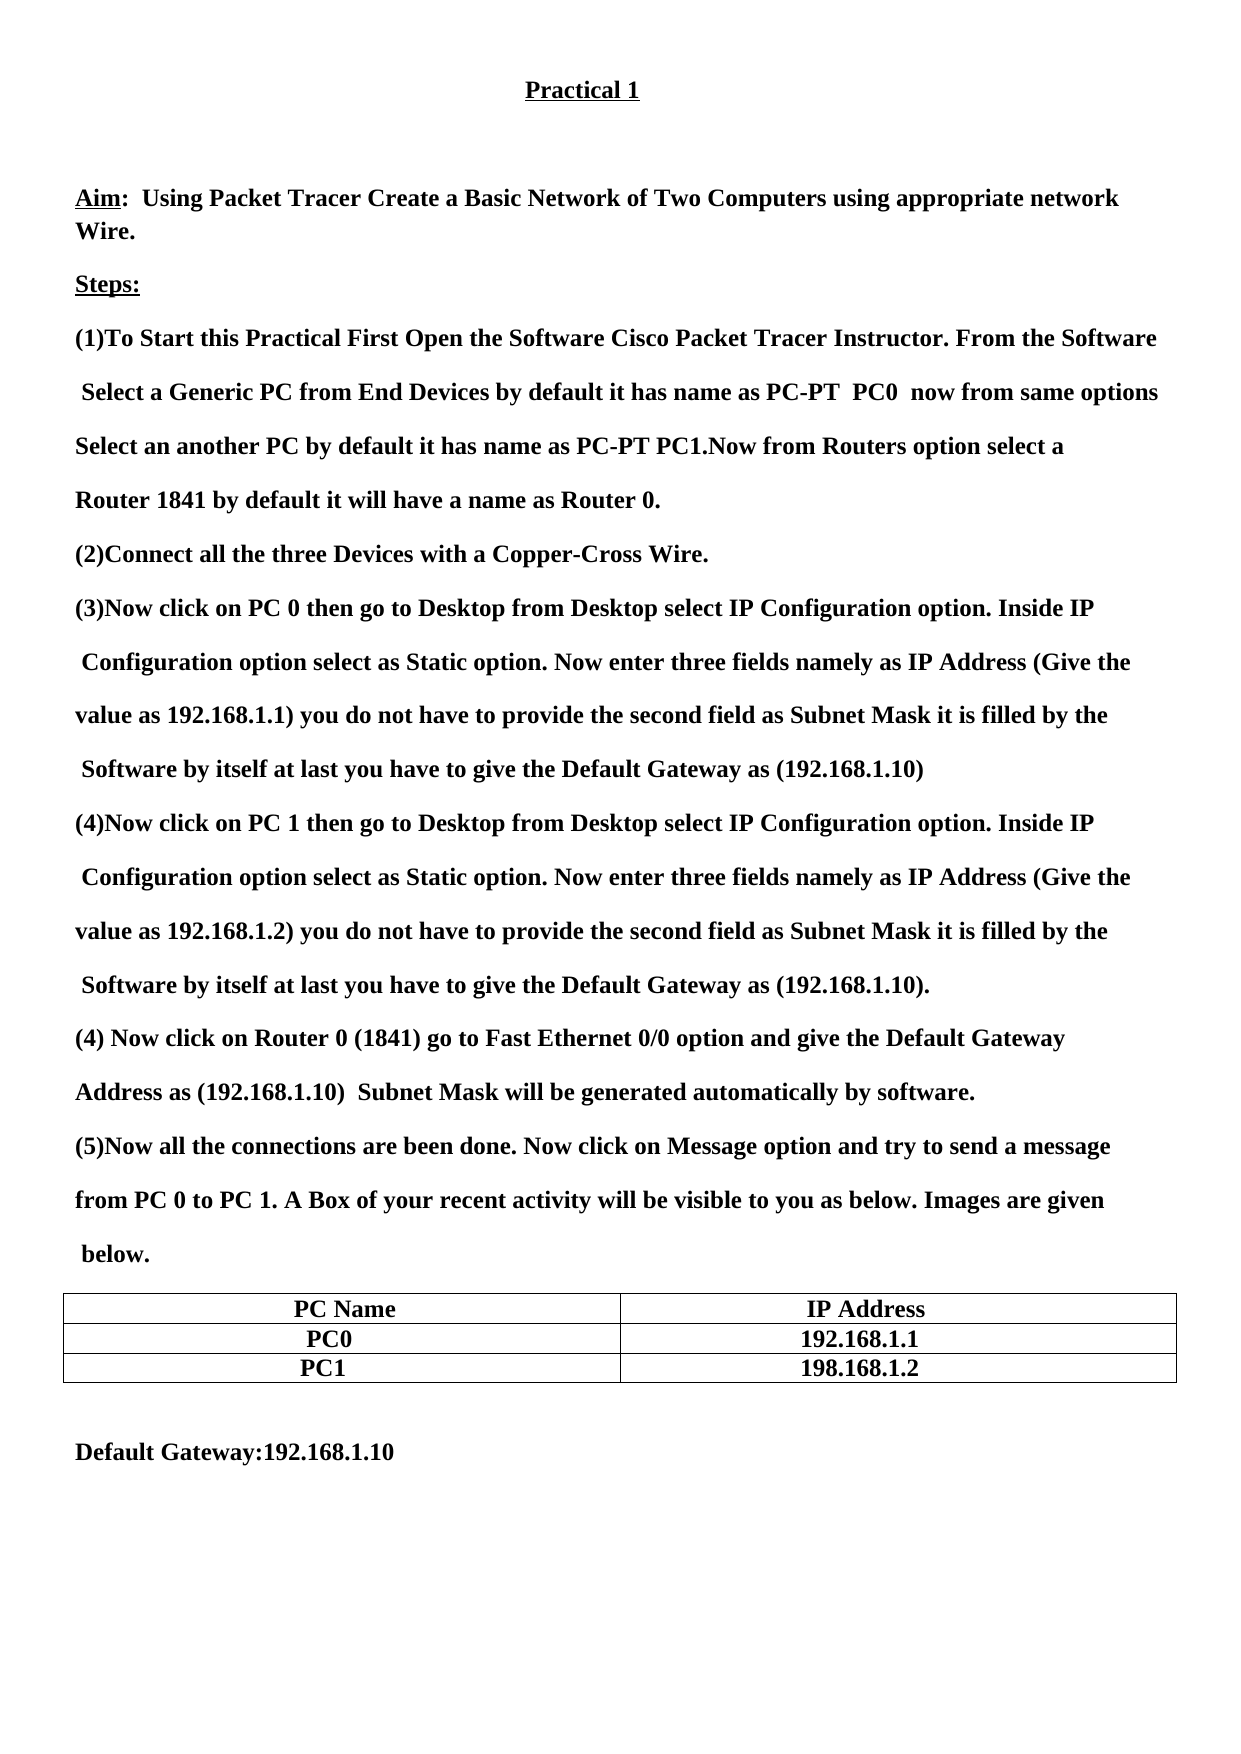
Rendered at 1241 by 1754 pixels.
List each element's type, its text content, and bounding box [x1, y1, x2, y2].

text Default Gateway:192.168.1.10 [75, 1437, 1165, 1466]
table_cell PC0 [64, 1324, 620, 1352]
text (2)Connect all the three Devices with a Copper-Cross Wire. [75, 539, 1165, 568]
table_header PC Name [64, 1294, 620, 1323]
table_cell 198.168.1.2 [621, 1354, 1176, 1382]
text Software by itself at last you have to give the Default Gateway as (192.168.1.10). [75, 970, 1165, 998]
text from PC 0 to PC 1. A Box of your recent activity will be visible to you as below. Images are given [75, 1185, 1165, 1214]
text Practical 1 [450, 75, 1165, 104]
text value as 192.168.1.2) you do not have to provide the second field as Subnet Mask it is filled by the [75, 916, 1165, 944]
text Router 1841 by default it will have a name as Router 0. [75, 485, 1165, 514]
text (5)Now all the connections are been done. Now click on Message option and try to send a message [75, 1131, 1165, 1160]
table_header IP Address [621, 1294, 1176, 1323]
text Configuration option select as Static option. Now enter three fields namely as IP Address (Give the [75, 862, 1165, 891]
text Aim: Using Packet Tracer Create a Basic Network of Two Computers using appropriate network Wire. [75, 183, 1165, 244]
text below. [75, 1239, 1165, 1268]
text (1)To Start this Practical First Open the Software Cisco Packet Tracer Instructor. From the Software [75, 323, 1165, 352]
text Steps: [75, 269, 1165, 298]
text Select an another PC by default it has name as PC-PT PC1.Now from Routers option select a [75, 431, 1165, 460]
table_cell PC1 [64, 1354, 620, 1382]
text Software by itself at last you have to give the Default Gateway as (192.168.1.10) [75, 754, 1165, 783]
text Address as (192.168.1.10) Subnet Mask will be generated automatically by software. [75, 1077, 1165, 1106]
text (3)Now click on PC 0 then go to Desktop from Desktop select IP Configuration option. Inside IP [75, 593, 1165, 621]
table_cell 192.168.1.1 [621, 1324, 1176, 1352]
text Configuration option select as Static option. Now enter three fields namely as IP Address (Give the [75, 647, 1165, 675]
text (4)Now click on PC 1 then go to Desktop from Desktop select IP Configuration option. Inside IP [75, 808, 1165, 837]
text value as 192.168.1.1) you do not have to provide the second field as Subnet Mask it is filled by the [75, 700, 1165, 729]
text Select a Generic PC from End Devices by default it has name as PC-PT PC0 now from same options [75, 377, 1165, 406]
text (4) Now click on Router 0 (1841) go to Fast Ethernet 0/0 option and give the Default Gateway [75, 1023, 1165, 1052]
